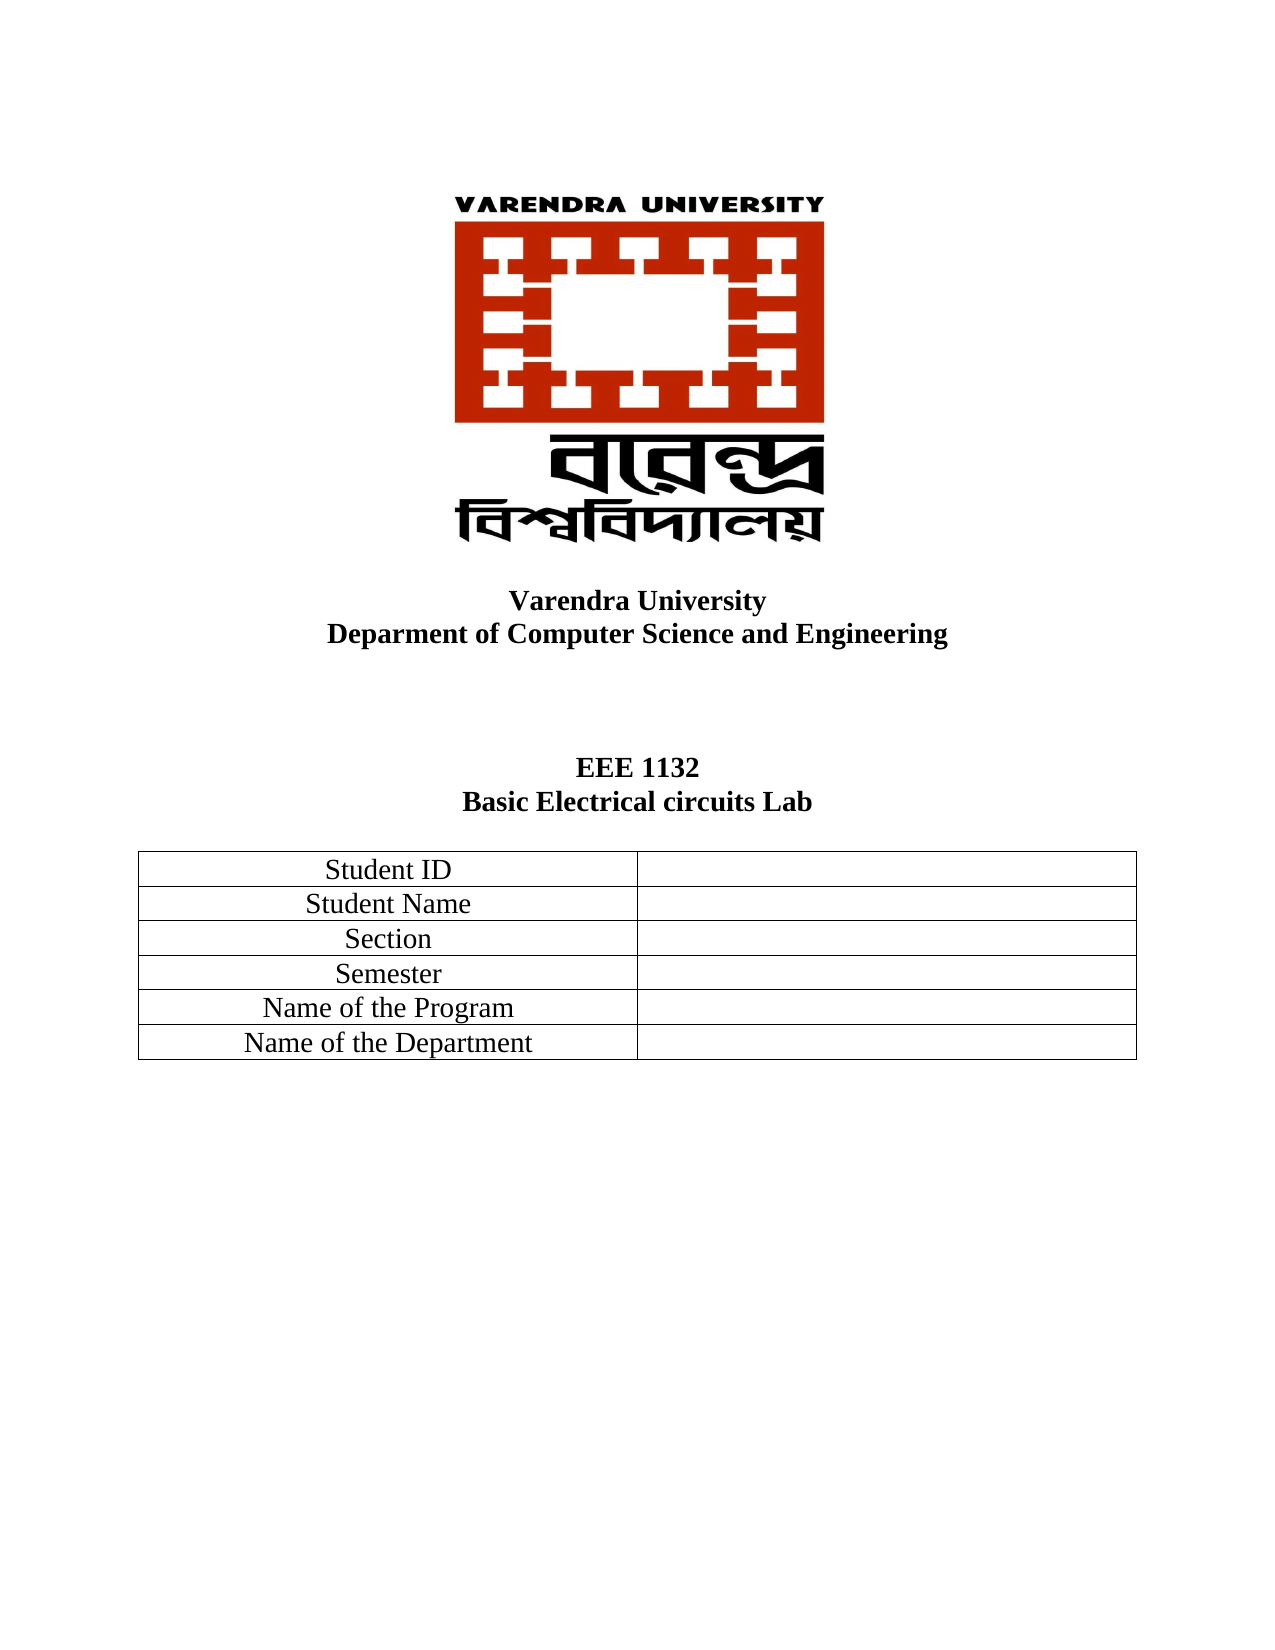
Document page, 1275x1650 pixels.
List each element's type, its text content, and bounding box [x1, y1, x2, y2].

table_cell [638, 921, 1136, 955]
text EEE 1132 [150, 750, 1125, 784]
table_cell [638, 887, 1136, 920]
table_cell [638, 956, 1136, 989]
table_cell Name of the Department [139, 1025, 637, 1058]
table_cell Student Name [139, 887, 637, 920]
table_cell [638, 1025, 1136, 1058]
text Basic Electrical circuits Lab [150, 784, 1125, 817]
table_cell [638, 990, 1136, 1024]
table_cell Section [139, 921, 637, 955]
table_header Student ID [139, 852, 637, 886]
text Varendra University [150, 583, 1125, 616]
text Deparment of Computer Science and Engineering [150, 616, 1125, 650]
picture [425, 183, 850, 550]
table_cell Semester [139, 956, 637, 989]
table_cell Name of the Program [139, 990, 637, 1024]
table_header [638, 852, 1136, 886]
